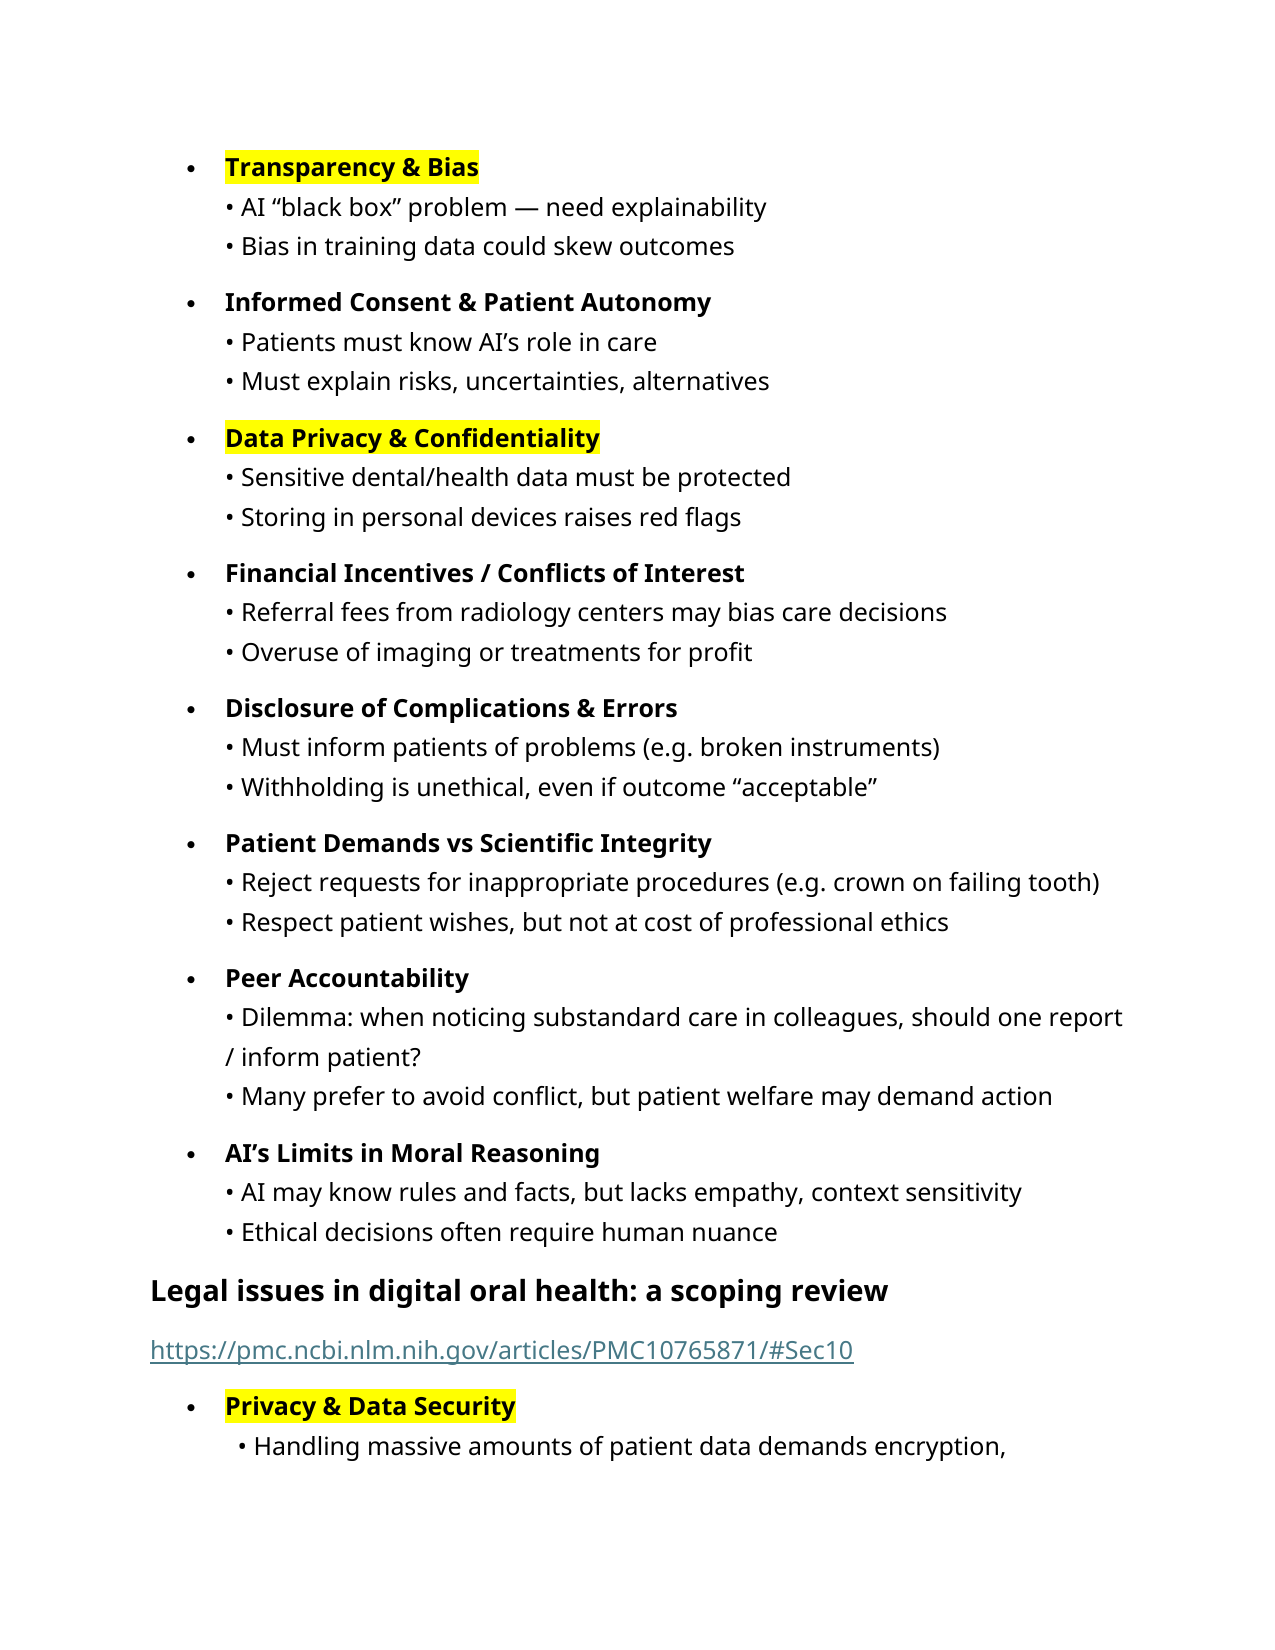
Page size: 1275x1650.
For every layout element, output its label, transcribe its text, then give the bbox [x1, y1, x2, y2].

text https://pmc.ncbi.nlm.nih.gov/articles/PMC10765871/#Sec10 [150, 1333, 1125, 1367]
list Patient Demands vs Scientific Integrity • Reject requests for inappropriate procedures (e.g. crown on failing tooth) • Respect patient wishes, but not at cost of professional ethics [187, 826, 1125, 938]
list Peer Accountability • Dilemma: when noticing substandard care in colleagues, should one report / inform patient? • Many prefer to avoid conflict, but patient welfare may demand action [187, 961, 1125, 1113]
text Legal issues in digital oral health: a scoping review [150, 1270, 1125, 1310]
list Financial Incentives / Conflicts of Interest • Referral fees from radiology centers may bias care decisions • Overuse of imaging or treatments for profit [187, 555, 1125, 668]
list AI’s Limits in Moral Reasoning • AI may know rules and facts, but lacks empathy, context sensitivity • Ethical decisions often require human nuance [187, 1135, 1125, 1248]
list Informed Consent & Patient Autonomy • Patients must know AI’s role in care • Must explain risks, uncertainties, alternatives [187, 285, 1125, 398]
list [187, 1389, 1125, 1463]
list Transparency & Bias • AI “black box” problem — need explainability • Bias in training data could skew outcomes [187, 150, 1125, 263]
list Data Privacy & Confidentiality • Sensitive dental/health data must be protected • Storing in personal devices raises red flags [187, 420, 1125, 533]
list Disclosure of Complications & Errors • Must inform patients of problems (e.g. broken instruments) • Withholding is unethical, even if outcome “acceptable” [187, 690, 1125, 803]
